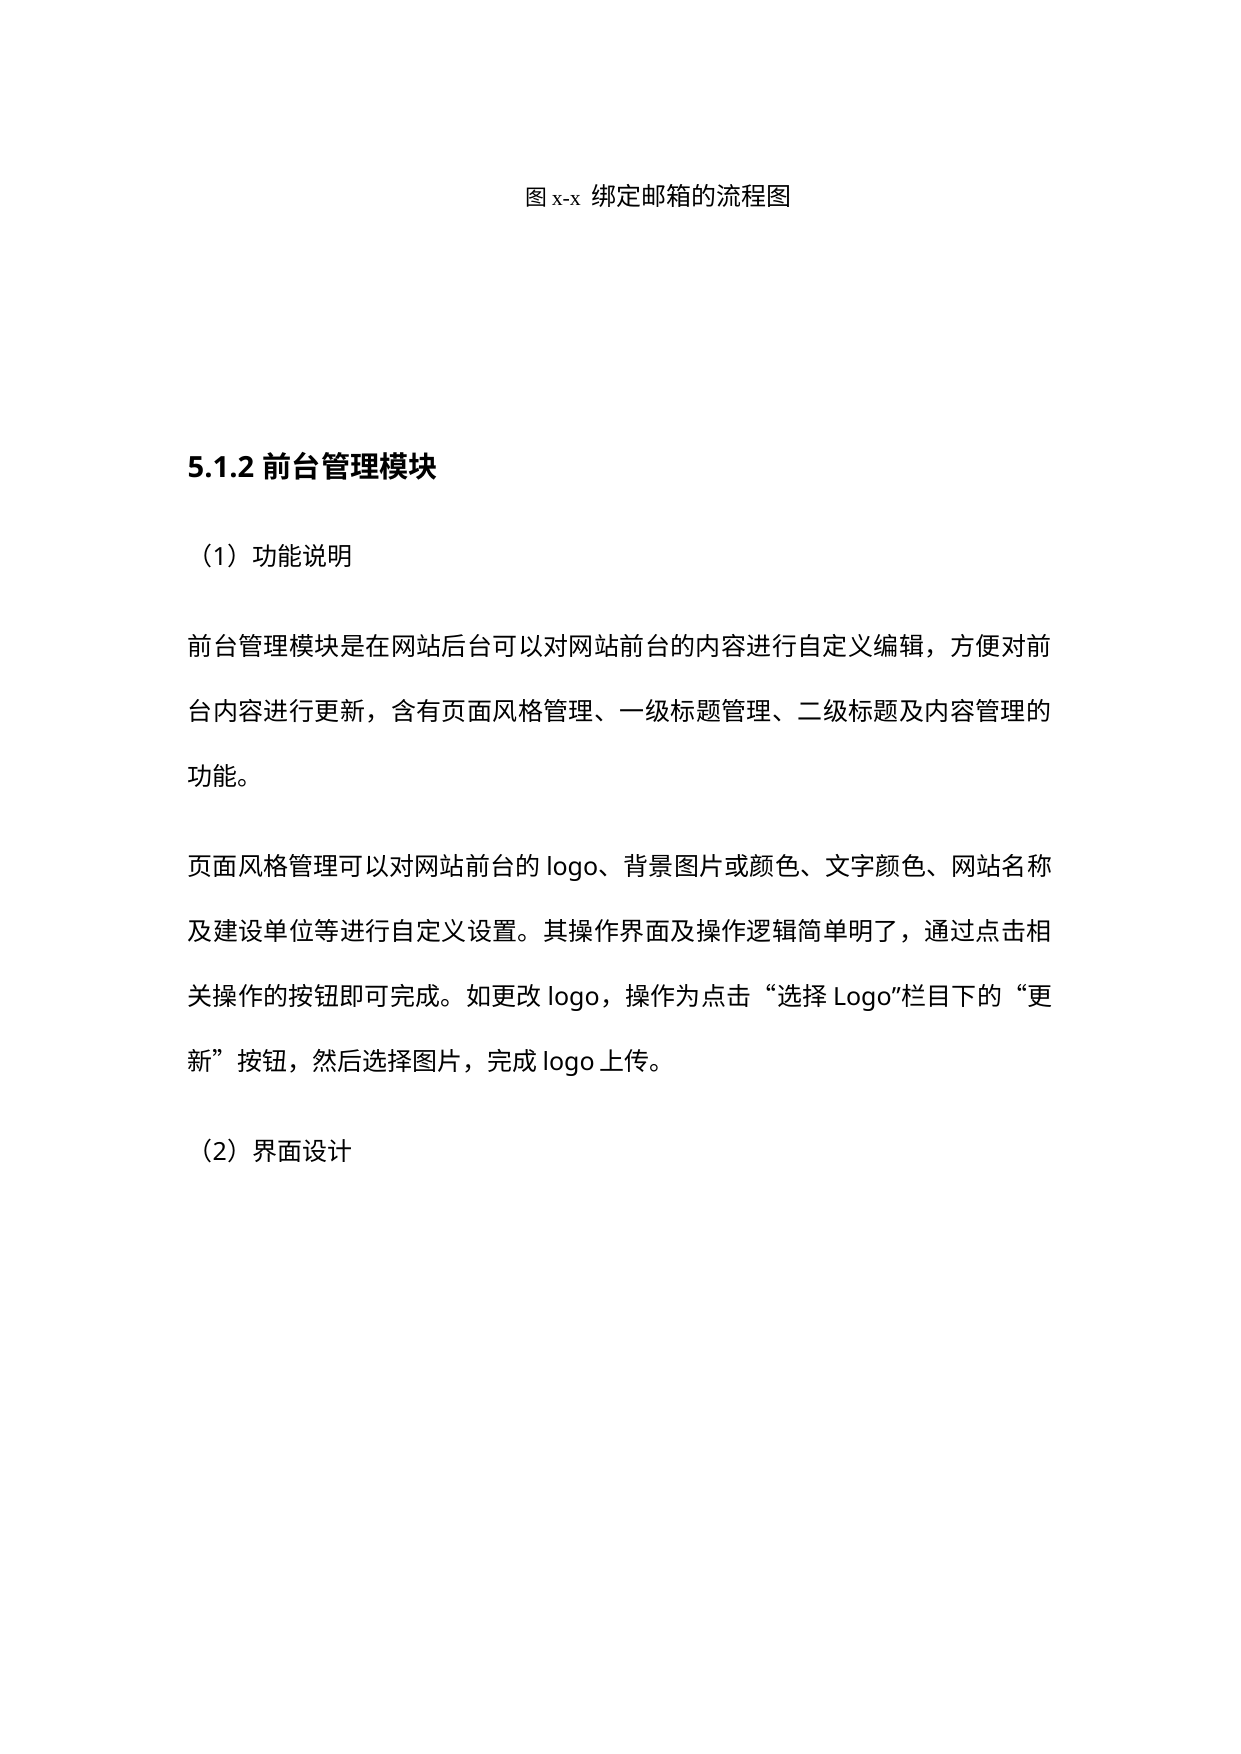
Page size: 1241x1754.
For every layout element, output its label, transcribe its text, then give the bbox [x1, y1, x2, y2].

text （1）功能说明 [187, 522, 1053, 587]
list 前台管理模块 [187, 432, 1053, 497]
text （2）界面设计 [187, 1117, 1053, 1182]
list 图 x-x 绑定邮箱的流程图 [264, 162, 1053, 227]
text 页面风格管理可以对网站前台的logo、背景图片或颜色、文字颜色、网站名称及建设单位等进行自定义设置。其操作界面及操作逻辑简单明了，通过点击相关操作的按钮即可完成。如更改logo，操作为点击“选择Logo”栏目下的“更新”按钮，然后选择图片，完成logo上传。 [187, 832, 1053, 1092]
text 前台管理模块是在网站后台可以对网站前台的内容进行自定义编辑，方便对前台内容进行更新，含有页面风格管理、一级标题管理、二级标题及内容管理的功能。 [187, 612, 1053, 807]
